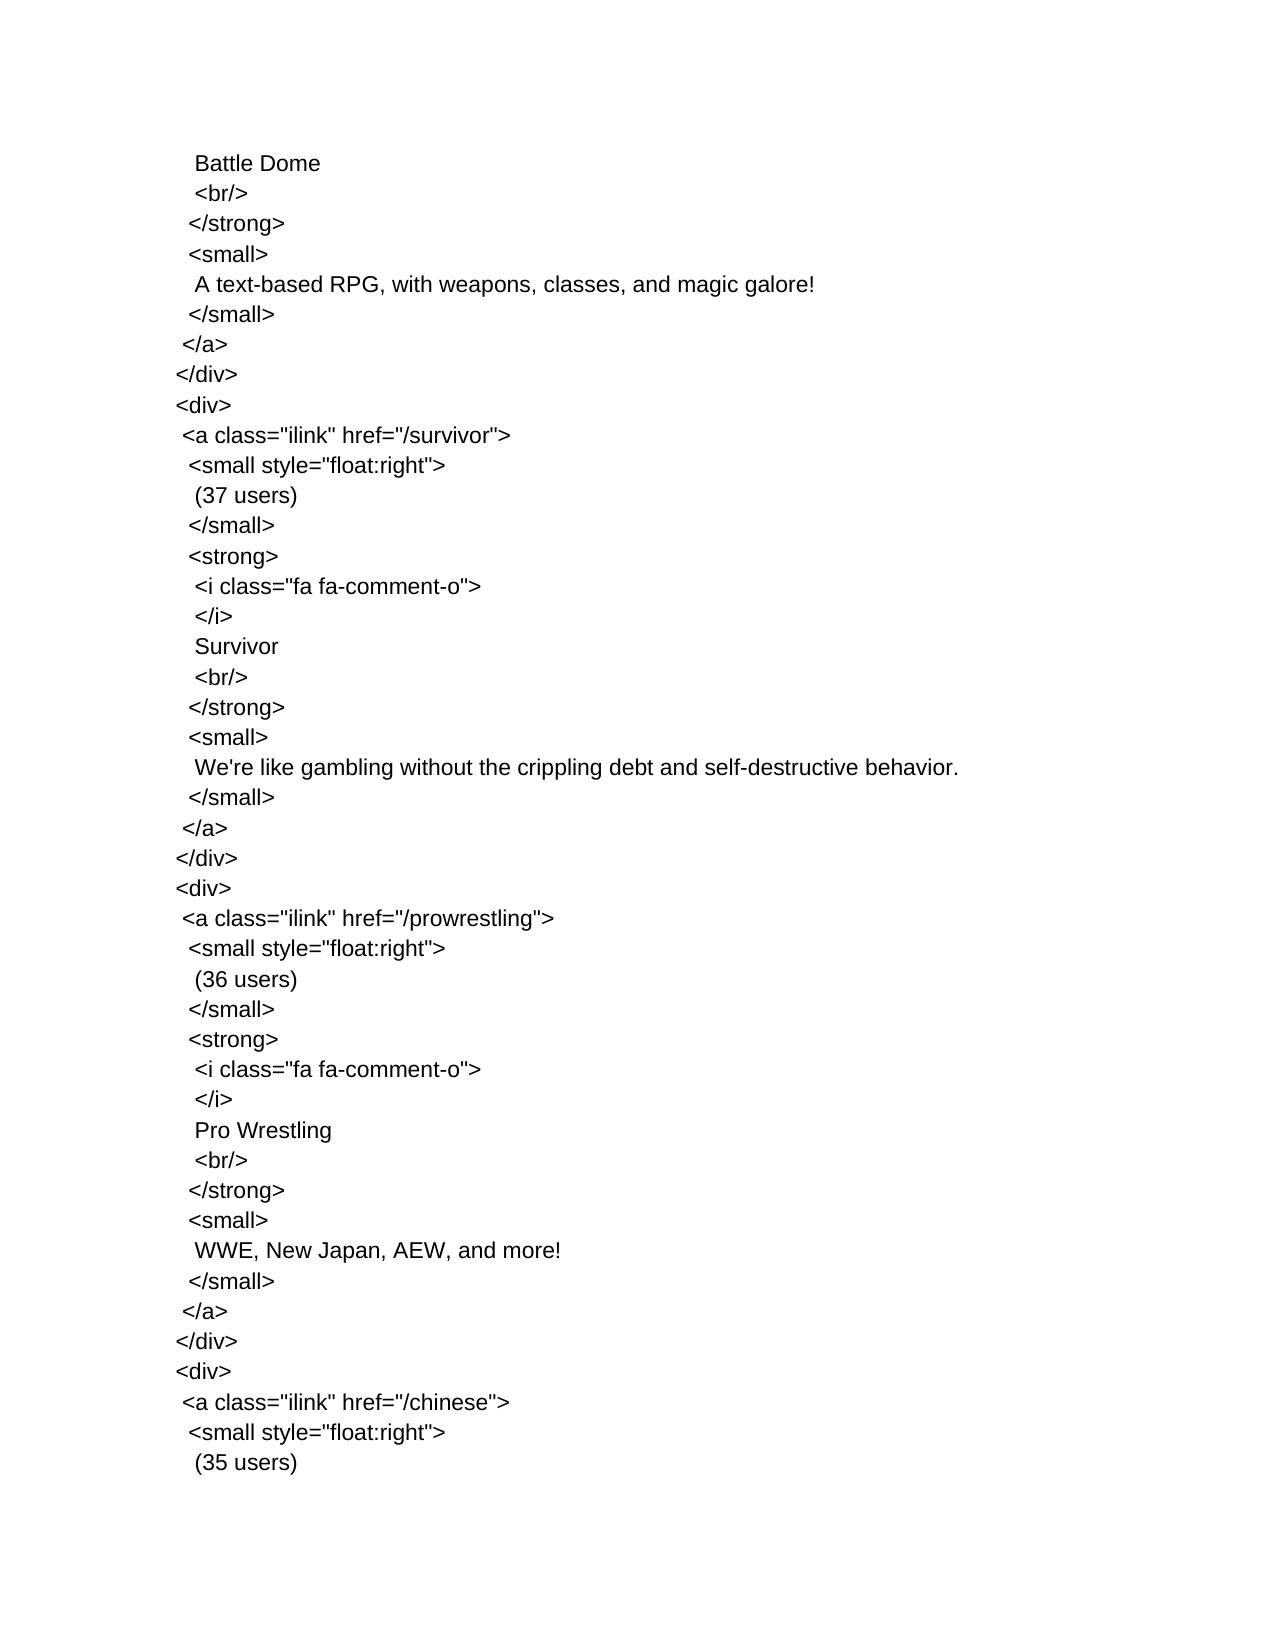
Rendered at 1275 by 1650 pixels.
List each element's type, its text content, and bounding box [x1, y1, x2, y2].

text A text-based RPG, with weapons, classes, and magic galore! [150, 271, 1125, 297]
text </div> [150, 1328, 1125, 1354]
text <small style="float:right"> [150, 935, 1125, 962]
text (36 users) [150, 966, 1125, 992]
text </strong> [150, 694, 1125, 720]
text <a class="ilink" href="/survivor"> [150, 422, 1125, 448]
text </a> [150, 331, 1125, 358]
text </small> [150, 784, 1125, 811]
text <br/> [150, 663, 1125, 690]
text <a class="ilink" href="/chinese"> [150, 1388, 1125, 1415]
text We're like gambling without the crippling debt and self-destructive behavior. [150, 754, 1125, 781]
text <div> [150, 1358, 1125, 1385]
text Survivor [150, 633, 1125, 660]
text <small> [150, 724, 1125, 750]
text </small> [150, 512, 1125, 539]
text <small> [150, 241, 1125, 267]
text (37 users) [150, 482, 1125, 509]
text </strong> [150, 1177, 1125, 1203]
text </a> [150, 1298, 1125, 1324]
text <a class="ilink" href="/prowrestling"> [150, 905, 1125, 932]
text <br/> [150, 180, 1125, 207]
text </i> [150, 1086, 1125, 1113]
text <br/> [150, 1147, 1125, 1173]
text <div> [150, 392, 1125, 418]
text </small> [150, 1268, 1125, 1294]
text </small> [150, 301, 1125, 327]
text Pro Wrestling [150, 1117, 1125, 1143]
text </strong> [150, 210, 1125, 237]
text <i class="fa fa-comment-o"> [150, 1056, 1125, 1083]
text <strong> [150, 1026, 1125, 1052]
text <strong> [150, 543, 1125, 569]
text <small style="float:right"> [150, 1419, 1125, 1445]
text </a> [150, 814, 1125, 841]
text WWE, New Japan, AEW, and more! [150, 1237, 1125, 1264]
text </div> [150, 845, 1125, 871]
text Battle Dome [150, 150, 1125, 176]
text </i> [150, 603, 1125, 629]
text <i class="fa fa-comment-o"> [150, 573, 1125, 599]
text <div> [150, 875, 1125, 901]
text </div> [150, 361, 1125, 388]
text </small> [150, 996, 1125, 1022]
text <small> [150, 1207, 1125, 1234]
text (35 users) [150, 1449, 1125, 1475]
text <small style="float:right"> [150, 452, 1125, 478]
